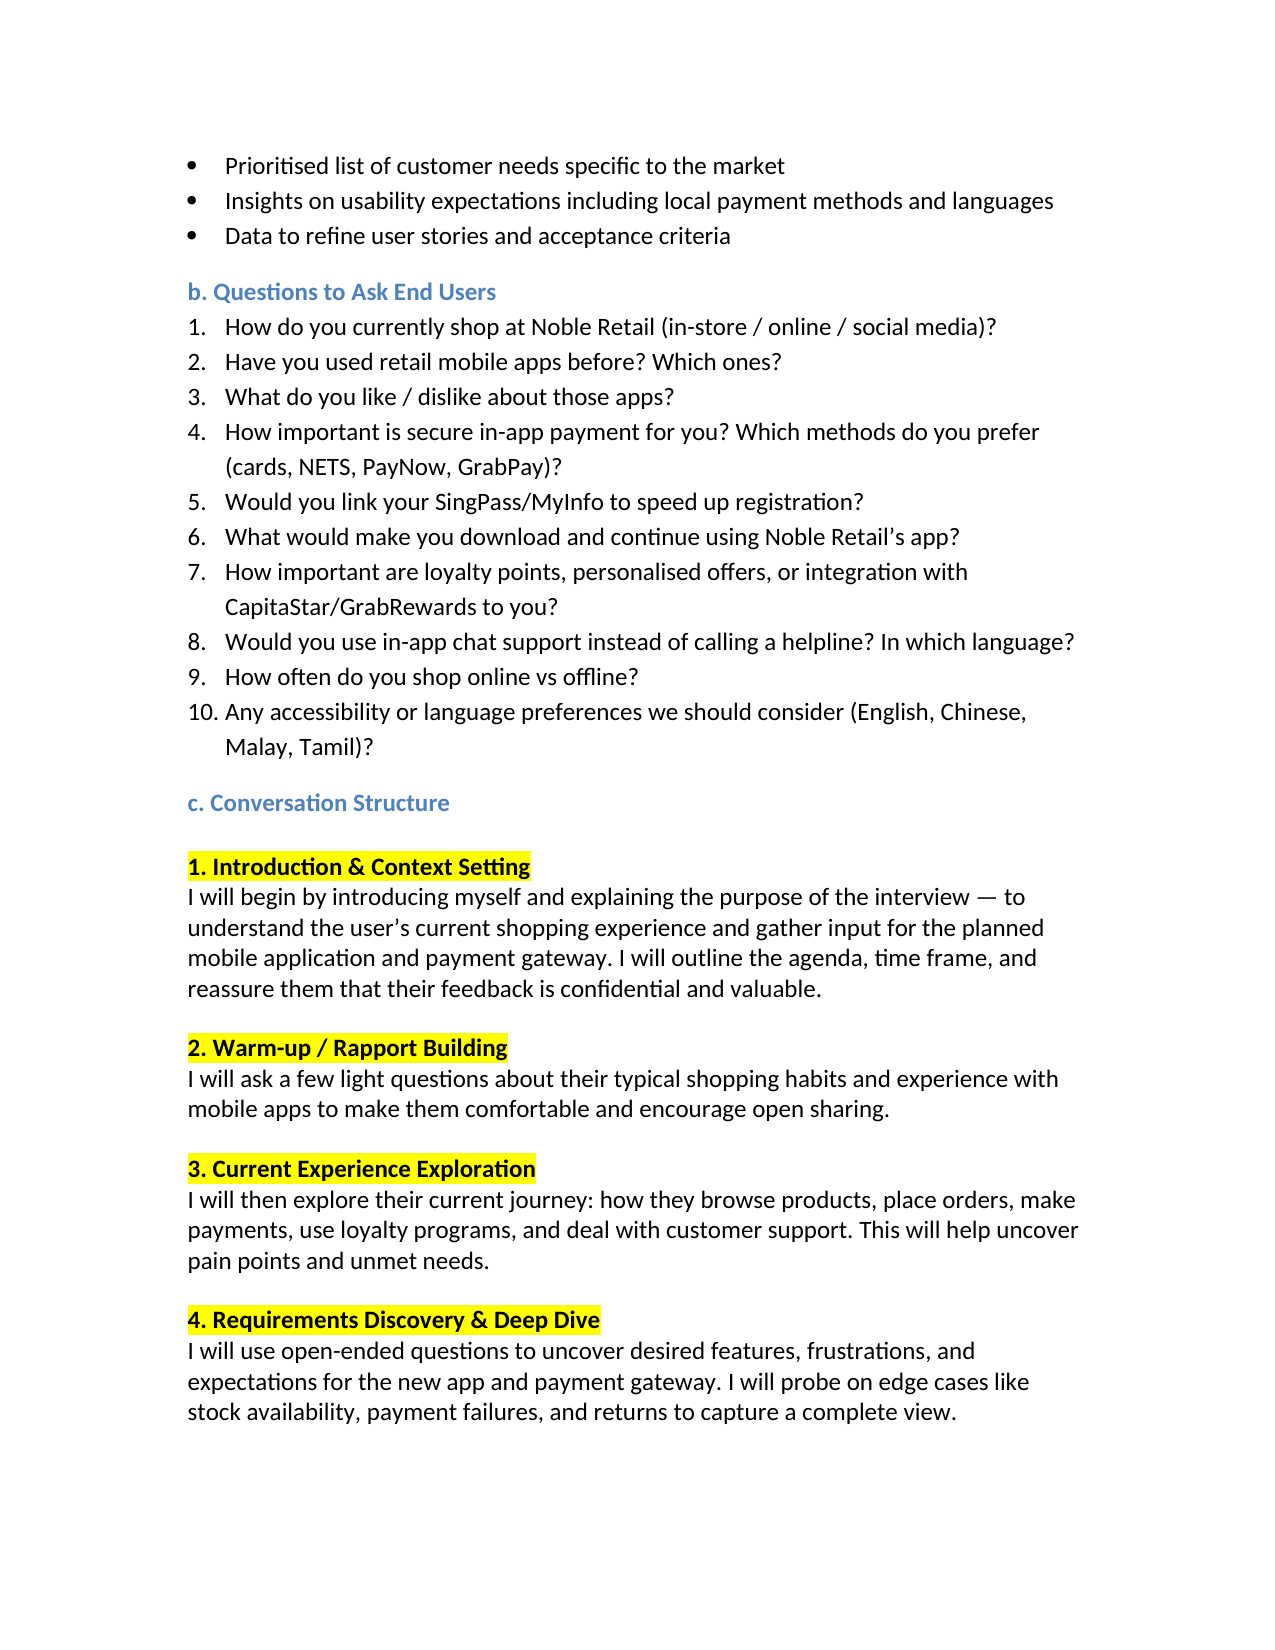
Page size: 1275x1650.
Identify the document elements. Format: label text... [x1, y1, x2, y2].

list Validate assumptions around loyalty features, customer service, multilingual support, and in-app navigation [187, 402, 1087, 467]
list Have you used retail mobile apps before? Which ones? [187, 744, 1087, 775]
list Would you link your SingPass/MyInfo to speed up registration? [187, 884, 1087, 915]
list Any accessibility or language preferences we should consider (English, Chinese, Malay, Tamil)? [187, 1094, 1087, 1160]
subtitle a. Goals & Expected Output [187, 206, 1087, 236]
subtitle 5. User Interview Plan [187, 150, 1087, 181]
list Understand the real pain points of current Noble Retail customers [187, 297, 1087, 327]
list Would you use in-app chat support instead of calling a helpline? In which language? [187, 1024, 1087, 1055]
list How do you currently shop at Noble Retail (in-store / online / social media)? [187, 709, 1087, 740]
list How important is secure in-app payment for you? Which methods do you prefer (cards, NETS, PayNow, GrabPay)? [187, 814, 1087, 880]
list Prioritised list of customer needs specific to the market [187, 548, 1087, 579]
list Data to refine user stories and acceptance criteria [187, 618, 1087, 649]
list What would make you download and continue using Noble Retail’s app? [187, 919, 1087, 950]
list Learn how they shop today, their preferred local payment methods, and expectations from a retail mobile app [187, 332, 1087, 397]
list What do you like / dislike about those apps? [187, 779, 1087, 810]
text Expected Output: [187, 492, 1087, 523]
text 1. Introduction & Context Setting I will begin by introducing myself and explaining the purpose of the interview — to understand the user’s current shopping experience and gather input for the planned mobile application and payment gateway. I will outline the agenda, time frame, and reassure them that their feedback is confidential and valuable. [187, 1249, 1087, 1402]
list How often do you shop online vs offline? [187, 1059, 1087, 1090]
text Goals: [187, 241, 1087, 271]
list Insights on usability expectations including local payment methods and languages [187, 583, 1087, 614]
subtitle c. Conversation Structure [187, 1185, 1087, 1216]
list How important are loyalty points, personalised offers, or integration with CapitaStar/GrabRewards to you? [187, 954, 1087, 1020]
subtitle b. Questions to Ask End Users [187, 674, 1087, 705]
